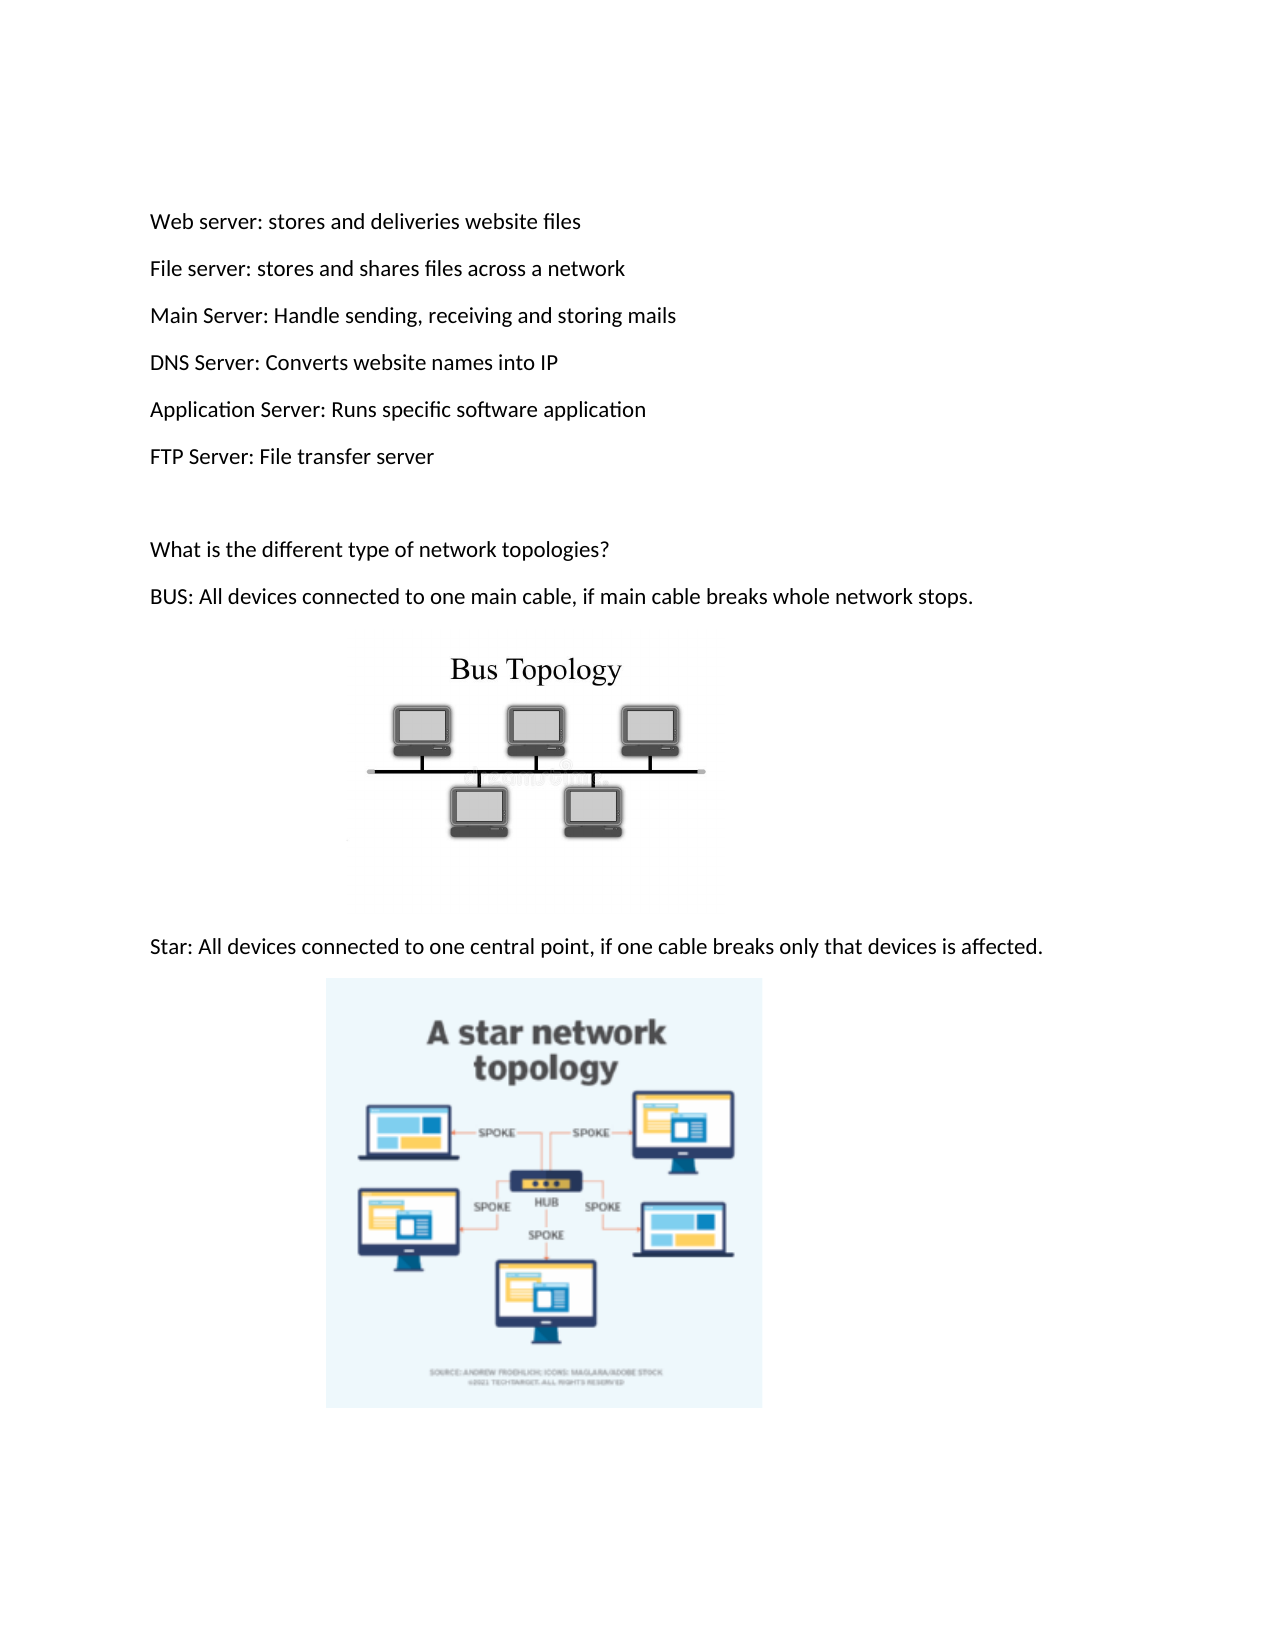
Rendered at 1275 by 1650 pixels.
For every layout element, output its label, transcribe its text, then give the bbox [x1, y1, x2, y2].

text Web server: stores and deliveries website files [150, 207, 1125, 236]
picture [326, 978, 763, 1408]
text Main Server: Handle sending, receiving and storing mails [150, 301, 1125, 329]
text DNS Server: Converts website names into IP [150, 348, 1125, 376]
text FTP Server: File transfer server [150, 442, 1125, 470]
text Application Server: Runs specific software application [150, 395, 1125, 423]
text What is the different type of network topologies? [150, 536, 1125, 564]
text Star: All devices connected to one central point, if one cable breaks only that devices is affected. [150, 932, 1125, 960]
text BUS: All devices connected to one main cable, if main cable breaks whole network stops. [150, 582, 1125, 611]
text File server: stores and shares files across a network [150, 254, 1125, 282]
picture [346, 629, 725, 914]
